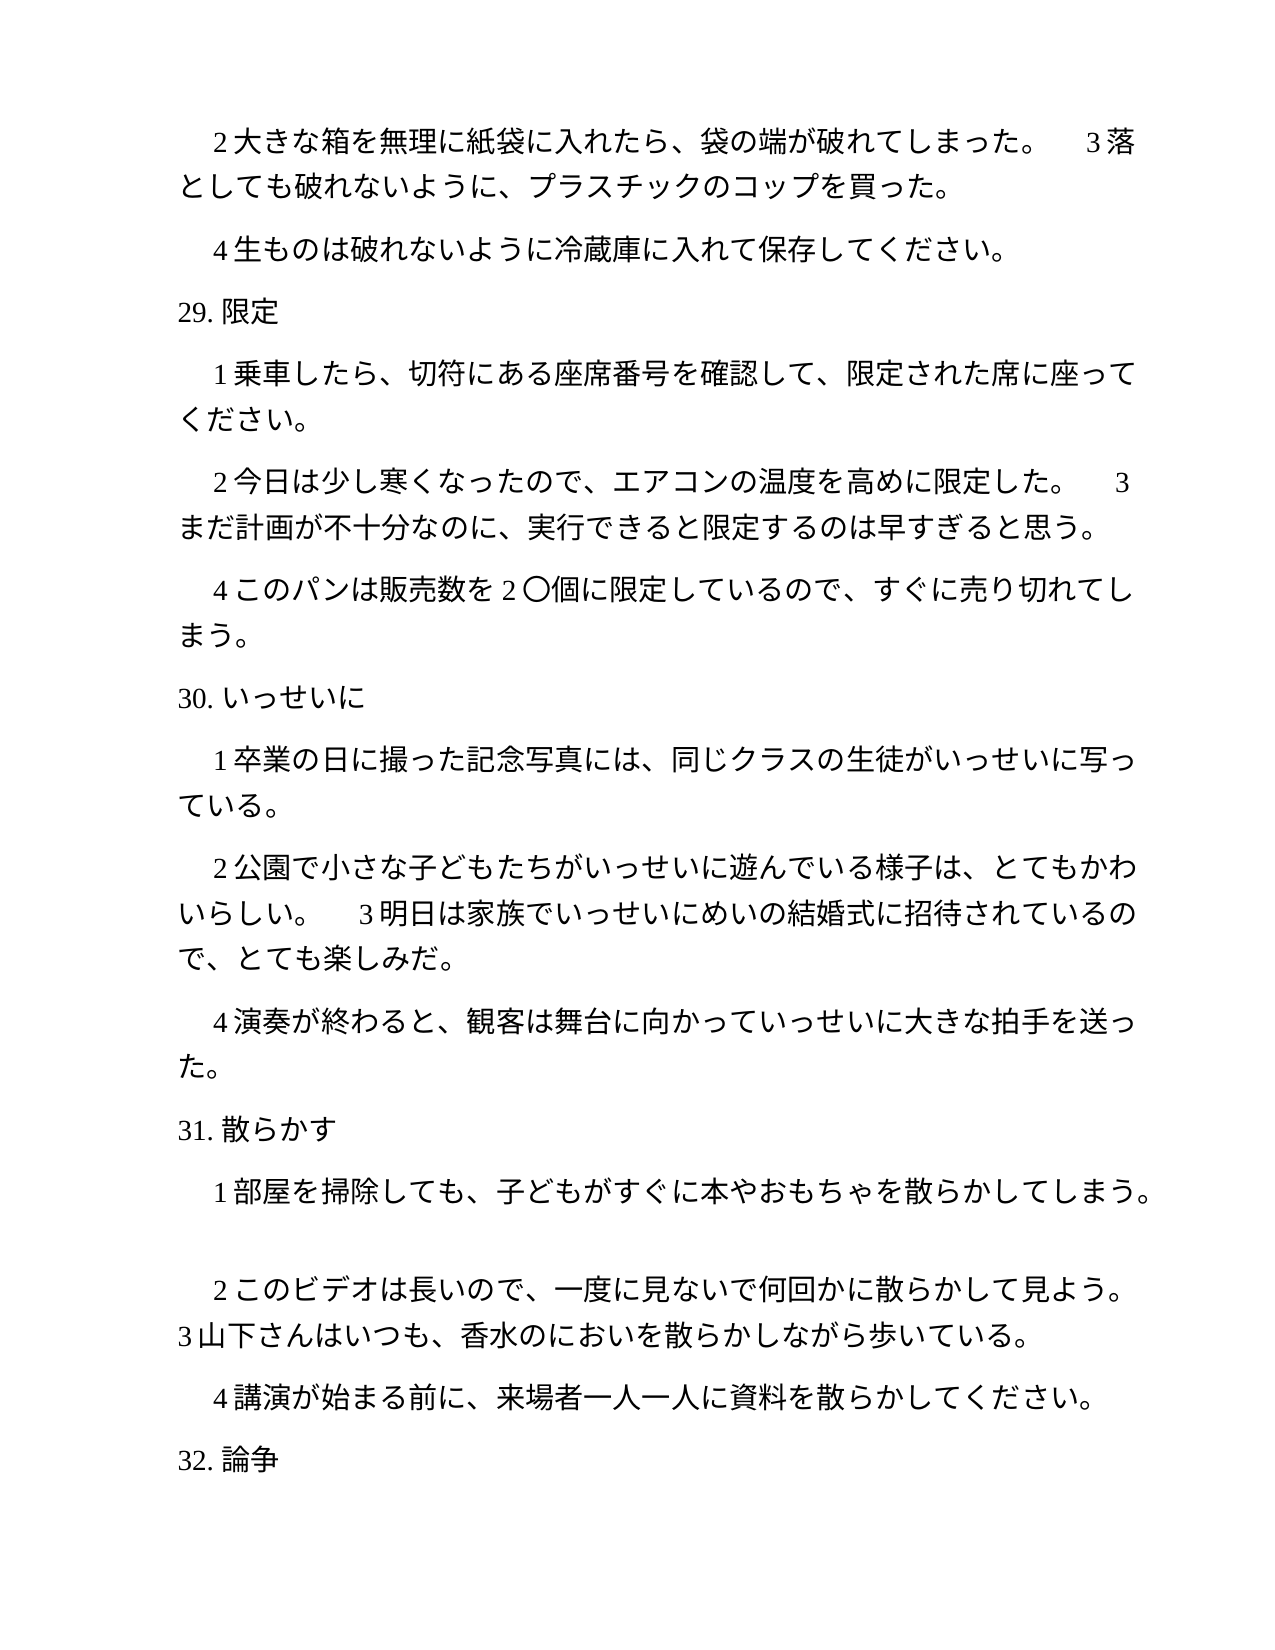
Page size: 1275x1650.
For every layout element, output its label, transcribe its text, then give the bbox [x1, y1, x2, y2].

text 1卒業の日に撮った記念写真には、同じクラスの生徒がいっせいに写っている。 [177, 737, 1157, 824]
text 2このビデオは長いので、一度に見ないで何回かに散らかして見よう。 3山下さんはいつも、香水のにおいを散らかしながら歩いている。 [177, 1267, 1157, 1355]
text 32. 論争 [177, 1437, 1157, 1479]
text 4このパンは販売数を2〇個に限定しているので、すぐに売り切れてしまう。 [177, 566, 1157, 654]
text 2大きな箱を無理に紙袋に入れたら、袋の端が破れてしまった。 3落としても破れないように、プラスチックのコップを買った。 [177, 118, 1157, 206]
text 29. 限定 [177, 288, 1157, 331]
text 2公園で小さな子どもたちがいっせいに遊んでいる様子は、とてもかわいらしい。 3明日は家族でいっせいにめいの結婚式に招待されているので、とても楽しみだ。 [177, 844, 1157, 978]
text 31. 散らかす [177, 1106, 1157, 1148]
text 4演奏が終わると、観客は舞台に向かっていっせいに大きな拍手を送った。 [177, 998, 1157, 1086]
text 2今日は少し寒くなったので、エアコンの温度を高めに限定した。 3まだ計画が不十分なのに、実行できると限定するのは早すぎると思う。 [177, 458, 1157, 546]
text 4生ものは破れないように冷蔵庫に入れて保存してください。 [177, 226, 1157, 268]
text 1部屋を掃除しても、子どもがすぐに本やおもちゃを散らかしてしまう。 [177, 1168, 1157, 1247]
text 1乗車したら、切符にある座席番号を確認して、限定された席に座ってください。 [177, 351, 1157, 438]
text 30. いっせいに [177, 674, 1157, 717]
text 4講演が始まる前に、来場者一人一人に資料を散らかしてください。 [177, 1375, 1157, 1417]
